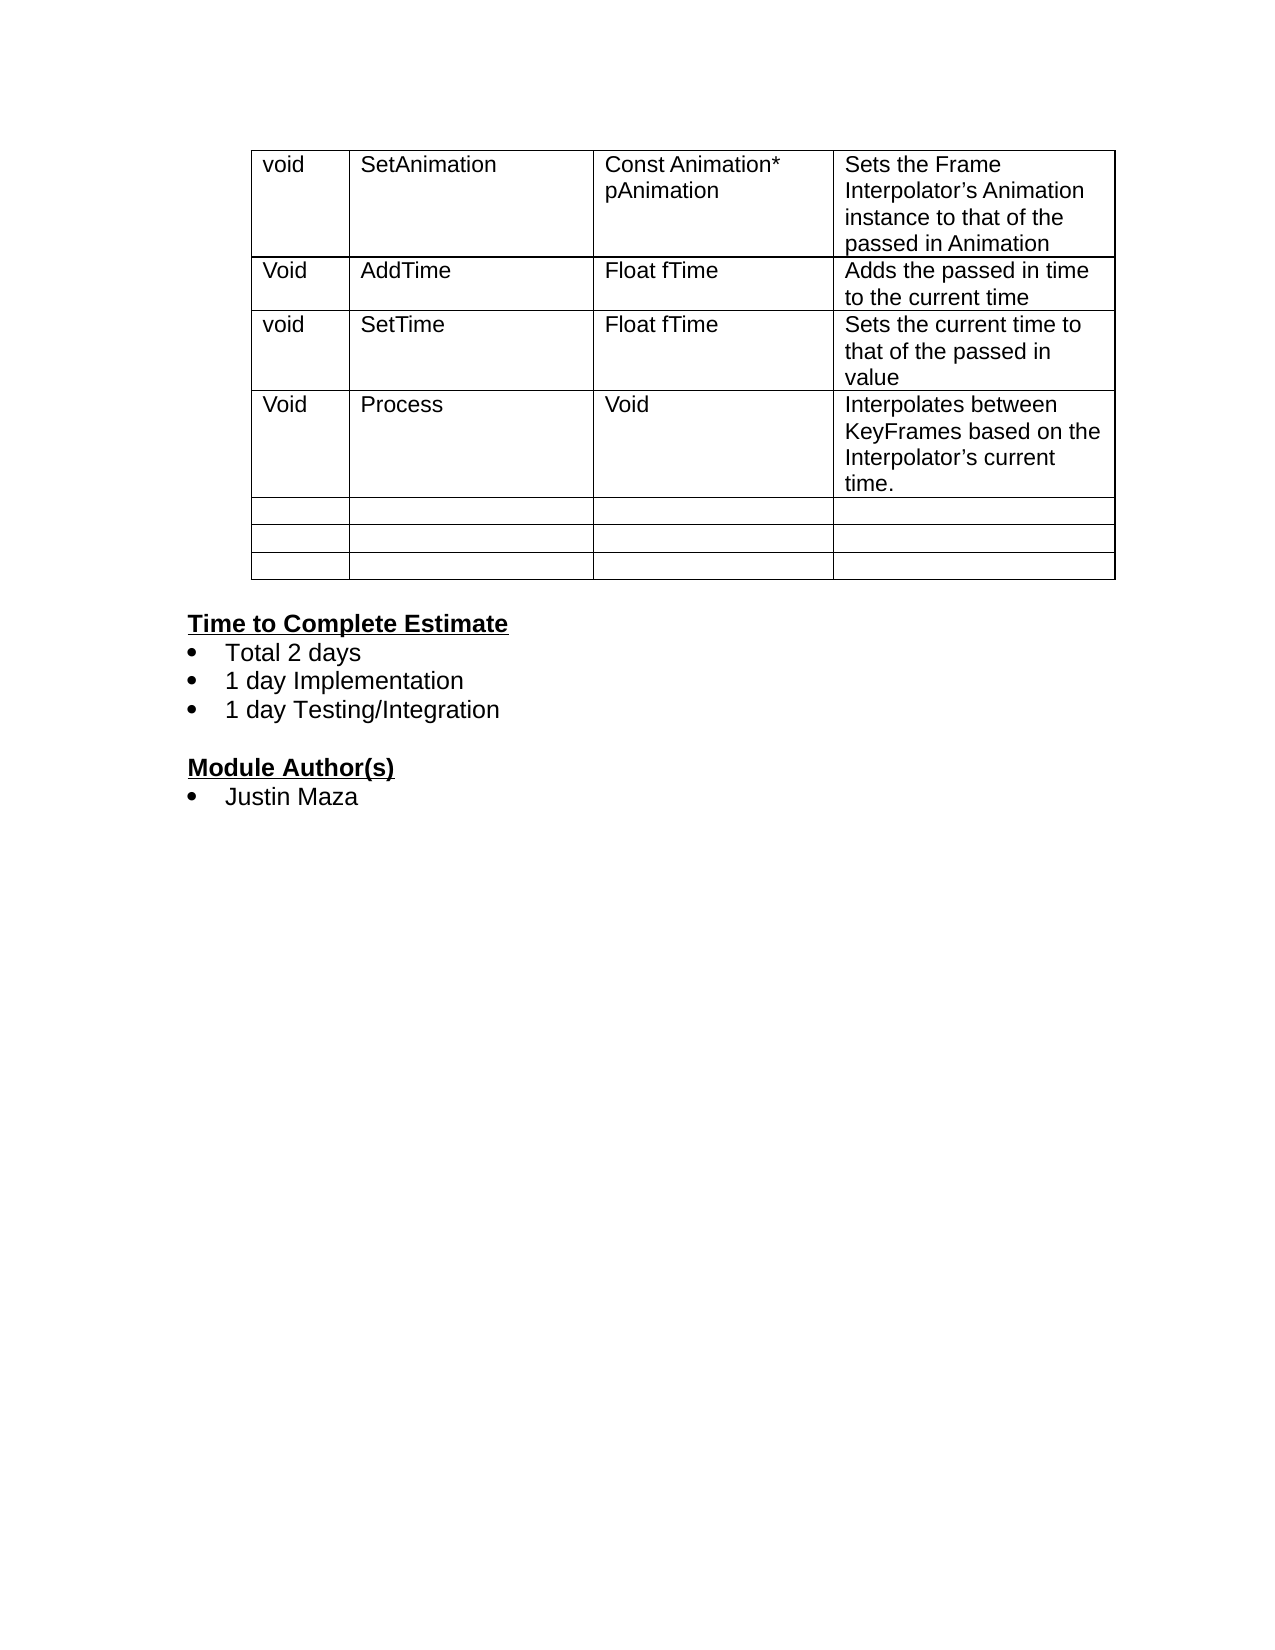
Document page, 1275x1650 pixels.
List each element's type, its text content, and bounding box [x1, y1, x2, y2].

table_cell Sets the current time to that of the passed in value [834, 311, 1114, 390]
table_cell Process [350, 391, 593, 497]
list Justin Maza [187, 782, 1125, 810]
table_cell [834, 525, 1114, 552]
table_cell [252, 553, 349, 579]
table_cell Interpolates between KeyFrames based on the Interpolator’s current time. [834, 391, 1114, 497]
table_cell Adds the passed in time to the current time [834, 258, 1114, 310]
table_cell void [252, 151, 349, 256]
table_cell [350, 498, 593, 524]
table_cell SetTime [350, 311, 593, 390]
table_cell [594, 525, 833, 552]
table_cell Void [594, 391, 833, 497]
table_cell [594, 498, 833, 524]
table_cell [834, 553, 1114, 579]
list Total 2 days [187, 637, 1125, 666]
text Module Author(s) [187, 753, 1125, 782]
table_cell Float fTime [594, 258, 833, 310]
table_cell void [252, 311, 349, 390]
table_cell Const Animation* pAnimation [594, 151, 833, 256]
table_cell [252, 498, 349, 524]
table_cell AddTime [350, 258, 593, 310]
table_cell SetAnimation [350, 151, 593, 256]
table_cell Void [252, 391, 349, 497]
table_cell [350, 525, 593, 552]
table_cell [834, 498, 1114, 524]
table_cell Sets the Frame Interpolator’s Animation instance to that of the passed in Animation [834, 151, 1114, 256]
table_cell [594, 553, 833, 579]
text Time to Complete Estimate [187, 609, 1125, 637]
table_cell Float fTime [594, 311, 833, 390]
list 1 day Implementation [187, 666, 1125, 695]
table_cell Void [252, 258, 349, 310]
list 1 day Testing/Integration [187, 695, 1125, 724]
table_cell [350, 553, 593, 579]
table_cell [252, 525, 349, 552]
